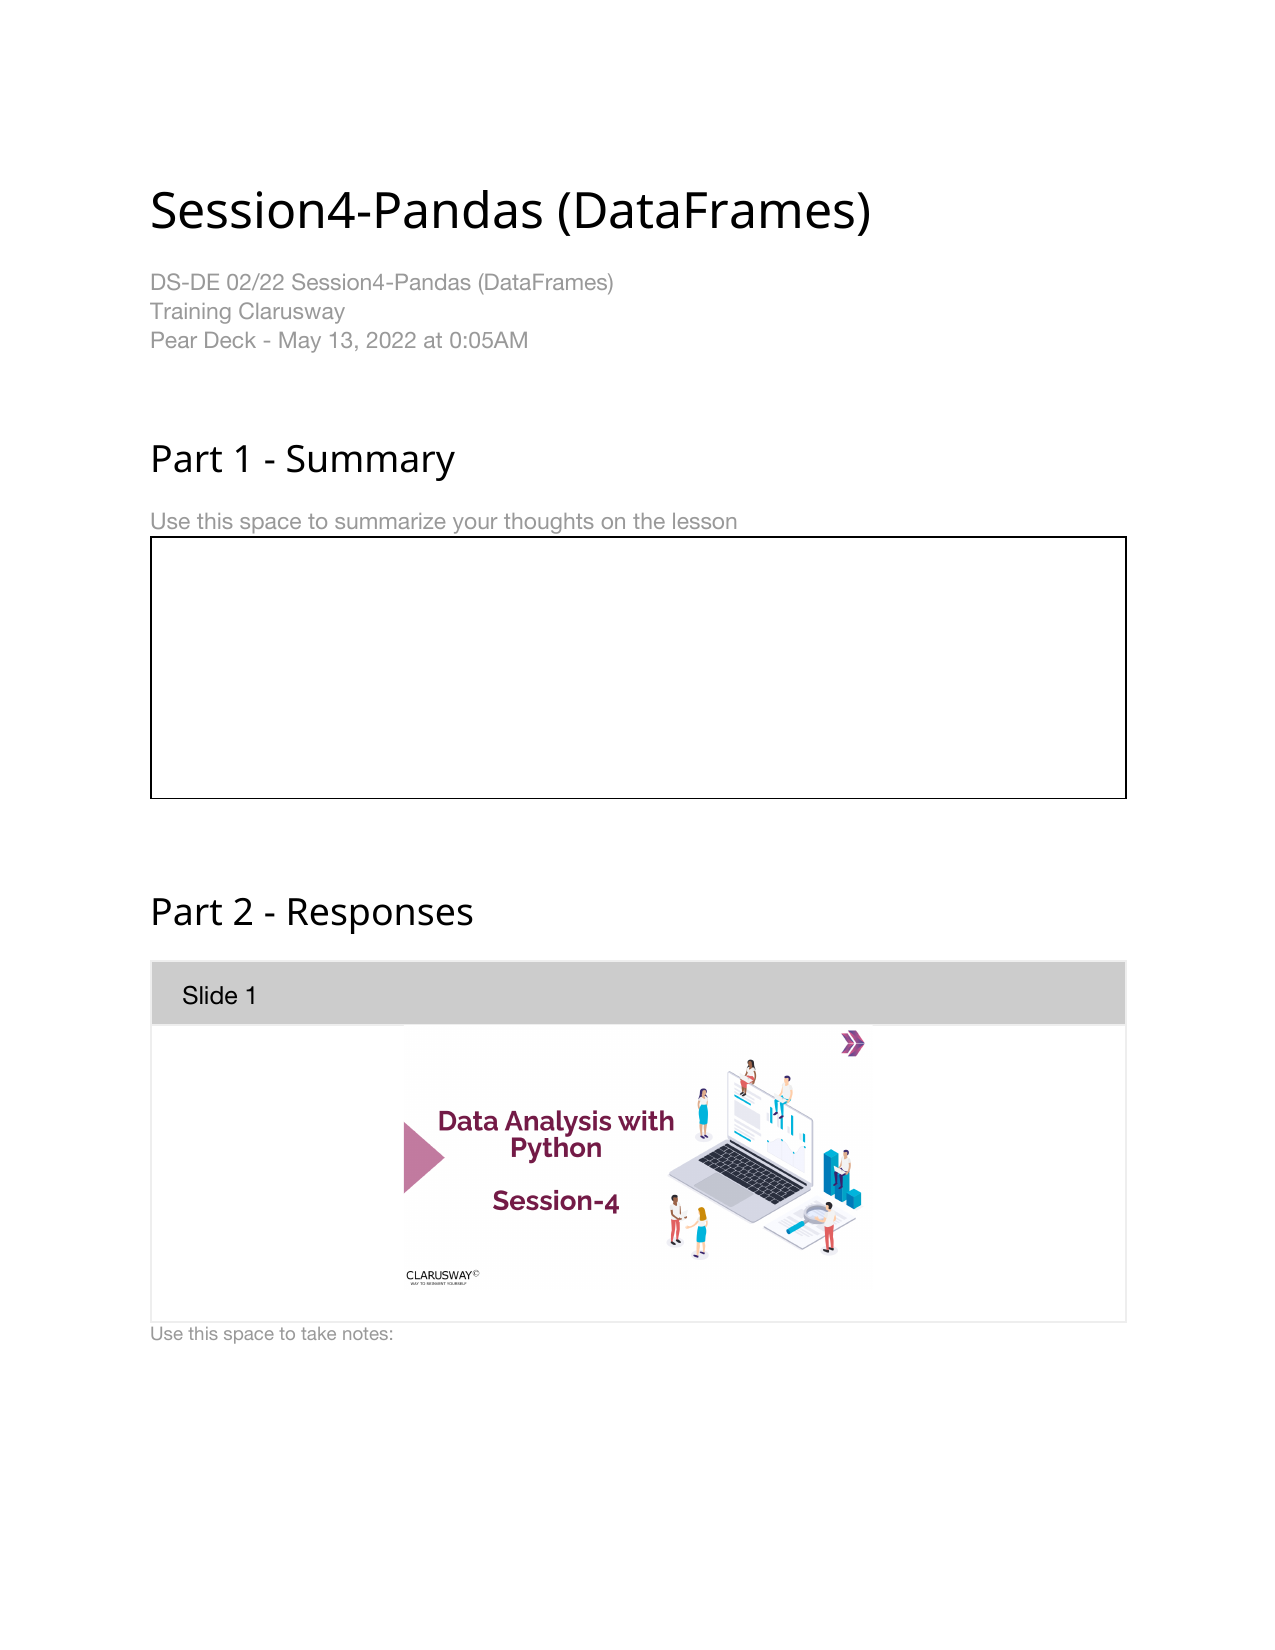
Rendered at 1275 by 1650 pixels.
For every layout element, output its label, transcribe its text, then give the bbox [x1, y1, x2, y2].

text Use this space to summarize your thoughts on the lesson [150, 507, 1125, 536]
picture [403, 1025, 873, 1290]
text Pear Deck - May 13, 2022 at 0:05AM [150, 326, 1125, 355]
subtitle Session4-Pandas (DataFrames) [150, 175, 1125, 243]
text Training Clarusway [150, 297, 1125, 326]
table_cell [152, 1026, 1125, 1321]
text Use this space to take notes: [150, 1323, 1125, 1346]
table_header [152, 538, 1125, 797]
table_header Slide 1 [152, 962, 1125, 1024]
subtitle Part 1 - Summary [150, 433, 1125, 484]
subtitle Part 2 - Responses [150, 886, 1125, 937]
text DS-DE 02/22 Session4-Pandas (DataFrames) [150, 268, 1125, 297]
